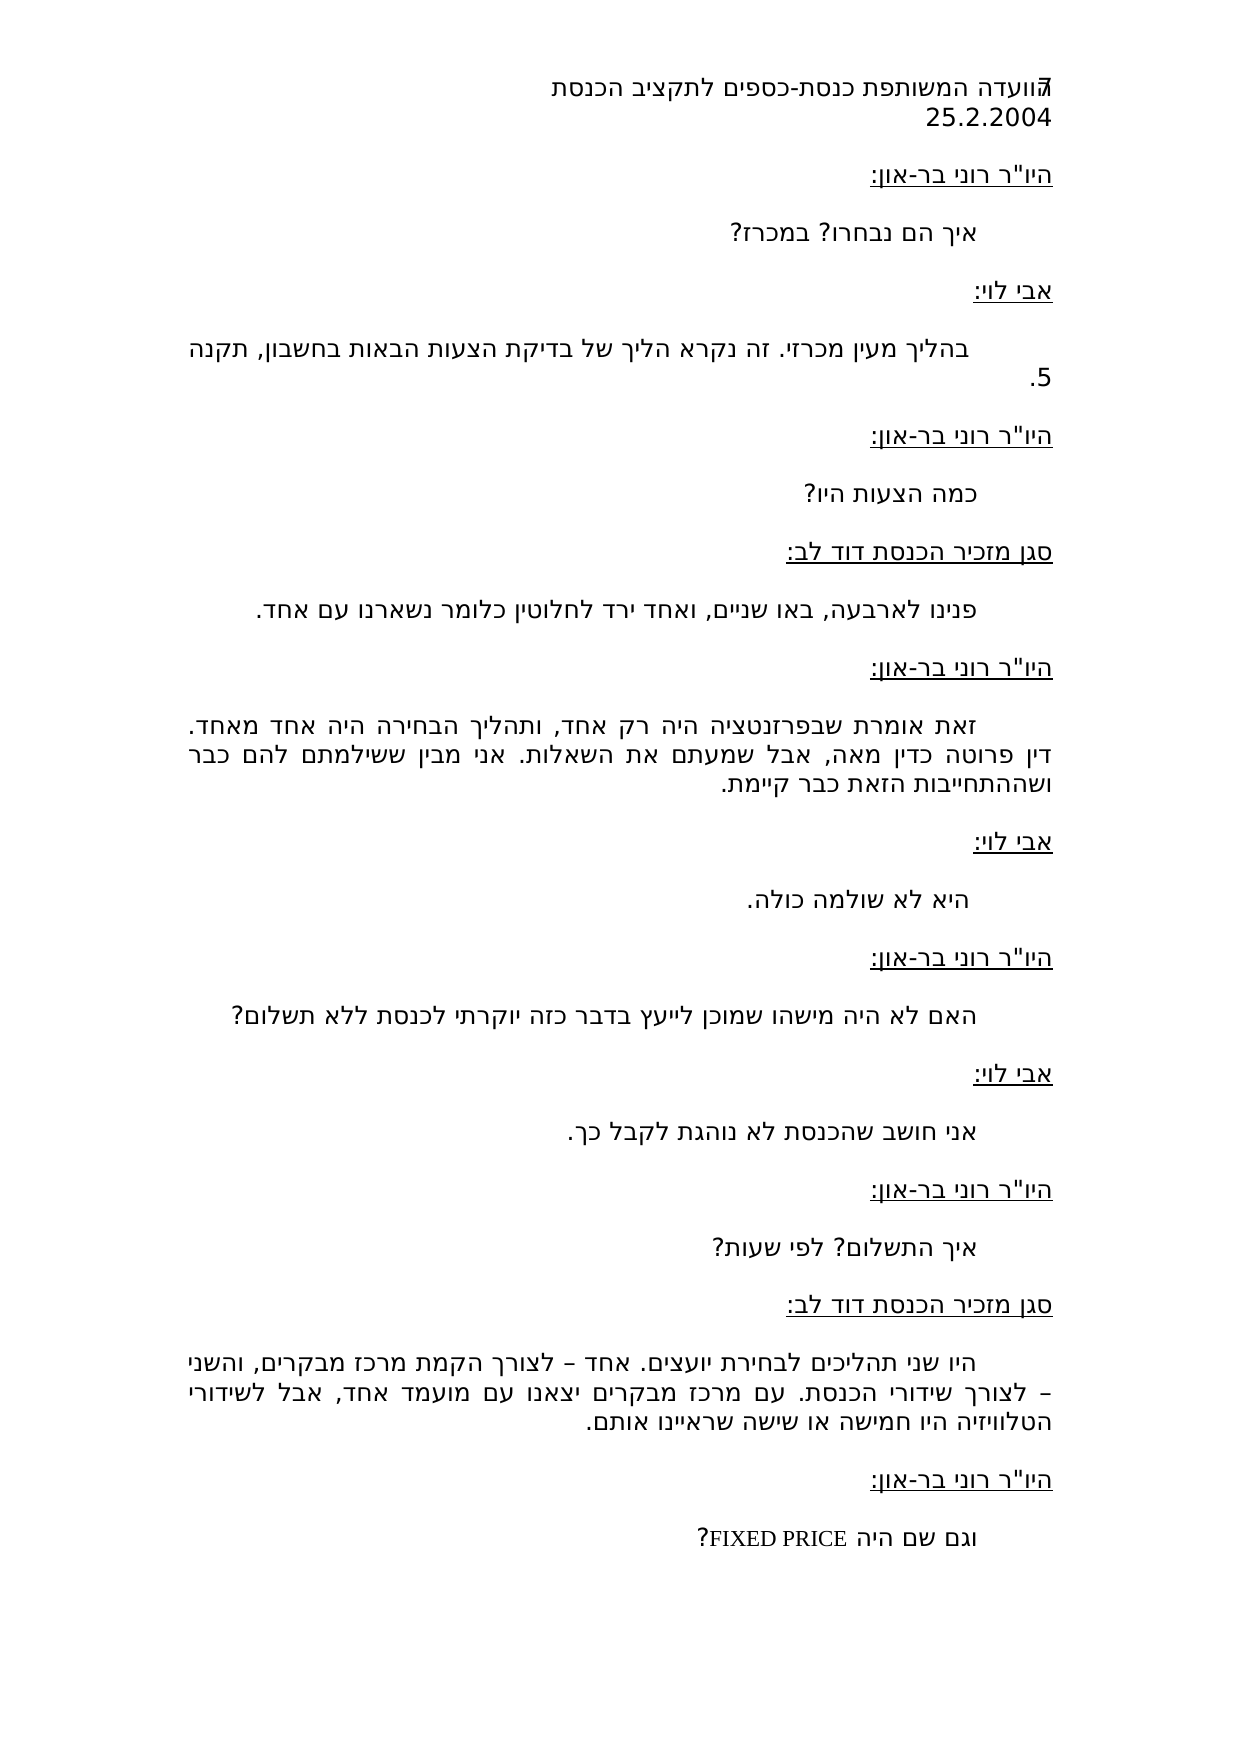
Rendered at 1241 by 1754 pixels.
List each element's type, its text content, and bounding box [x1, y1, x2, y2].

text סגן מזכיר הכנסת דוד לב: [187, 1291, 1053, 1320]
text היו"ר רוני בר-און: [187, 421, 1053, 451]
text היו"ר רוני בר-און: [187, 943, 1053, 972]
text אבי לוי: [187, 276, 1053, 306]
text היו"ר רוני בר-און: [187, 1465, 1053, 1494]
text היו"ר רוני בר-און: [187, 1175, 1053, 1204]
text סגן מזכיר הכנסת דוד לב: [187, 537, 1053, 566]
text בהליך מעין מכרזי. זה נקרא הליך של בדיקת הצעות הבאות בחשבון, תקנה 5. [187, 334, 1053, 393]
text אני חושב שהכנסת לא נוהגת לקבל כך. [187, 1117, 1053, 1146]
text וגם שם היה FIXED PRICE? [187, 1523, 1053, 1552]
text היא לא שולמה כולה. [187, 885, 1053, 914]
text זאת אומרת שבפרזנטציה היה רק אחד, ותהליך הבחירה היה אחד מאחד. דין פרוטה כדין מאה, אבל שמעתם את השאלות. אני מבין ששילמתם להם כבר ושההתחייבות הזאת כבר קיימת. [187, 711, 1053, 798]
text כמה הצעות היו? [187, 479, 1053, 508]
text איך הם נבחרו? במכרז? [187, 218, 1053, 248]
text היו שני תהליכים לבחירת יועצים. אחד – לצורך הקמת מרכז מבקרים, והשני – לצורך שידורי הכנסת. עם מרכז מבקרים יצאנו עם מועמד אחד, אבל לשידורי הטלוויזיה היו חמישה או שישה שראיינו אותם. [187, 1348, 1053, 1436]
text היו"ר רוני בר-און: [187, 653, 1053, 682]
text איך התשלום? לפי שעות? [187, 1233, 1053, 1262]
text אבי לוי: [187, 827, 1053, 856]
text פנינו לארבעה, באו שניים, ואחד ירד לחלוטין כלומר נשארנו עם אחד. [187, 595, 1053, 624]
text האם לא היה מישהו שמוכן לייעץ בדבר כזה יוקרתי לכנסת ללא תשלום? [187, 1001, 1053, 1030]
text היו"ר רוני בר-און: [187, 161, 1053, 190]
text אבי לוי: [187, 1059, 1053, 1088]
